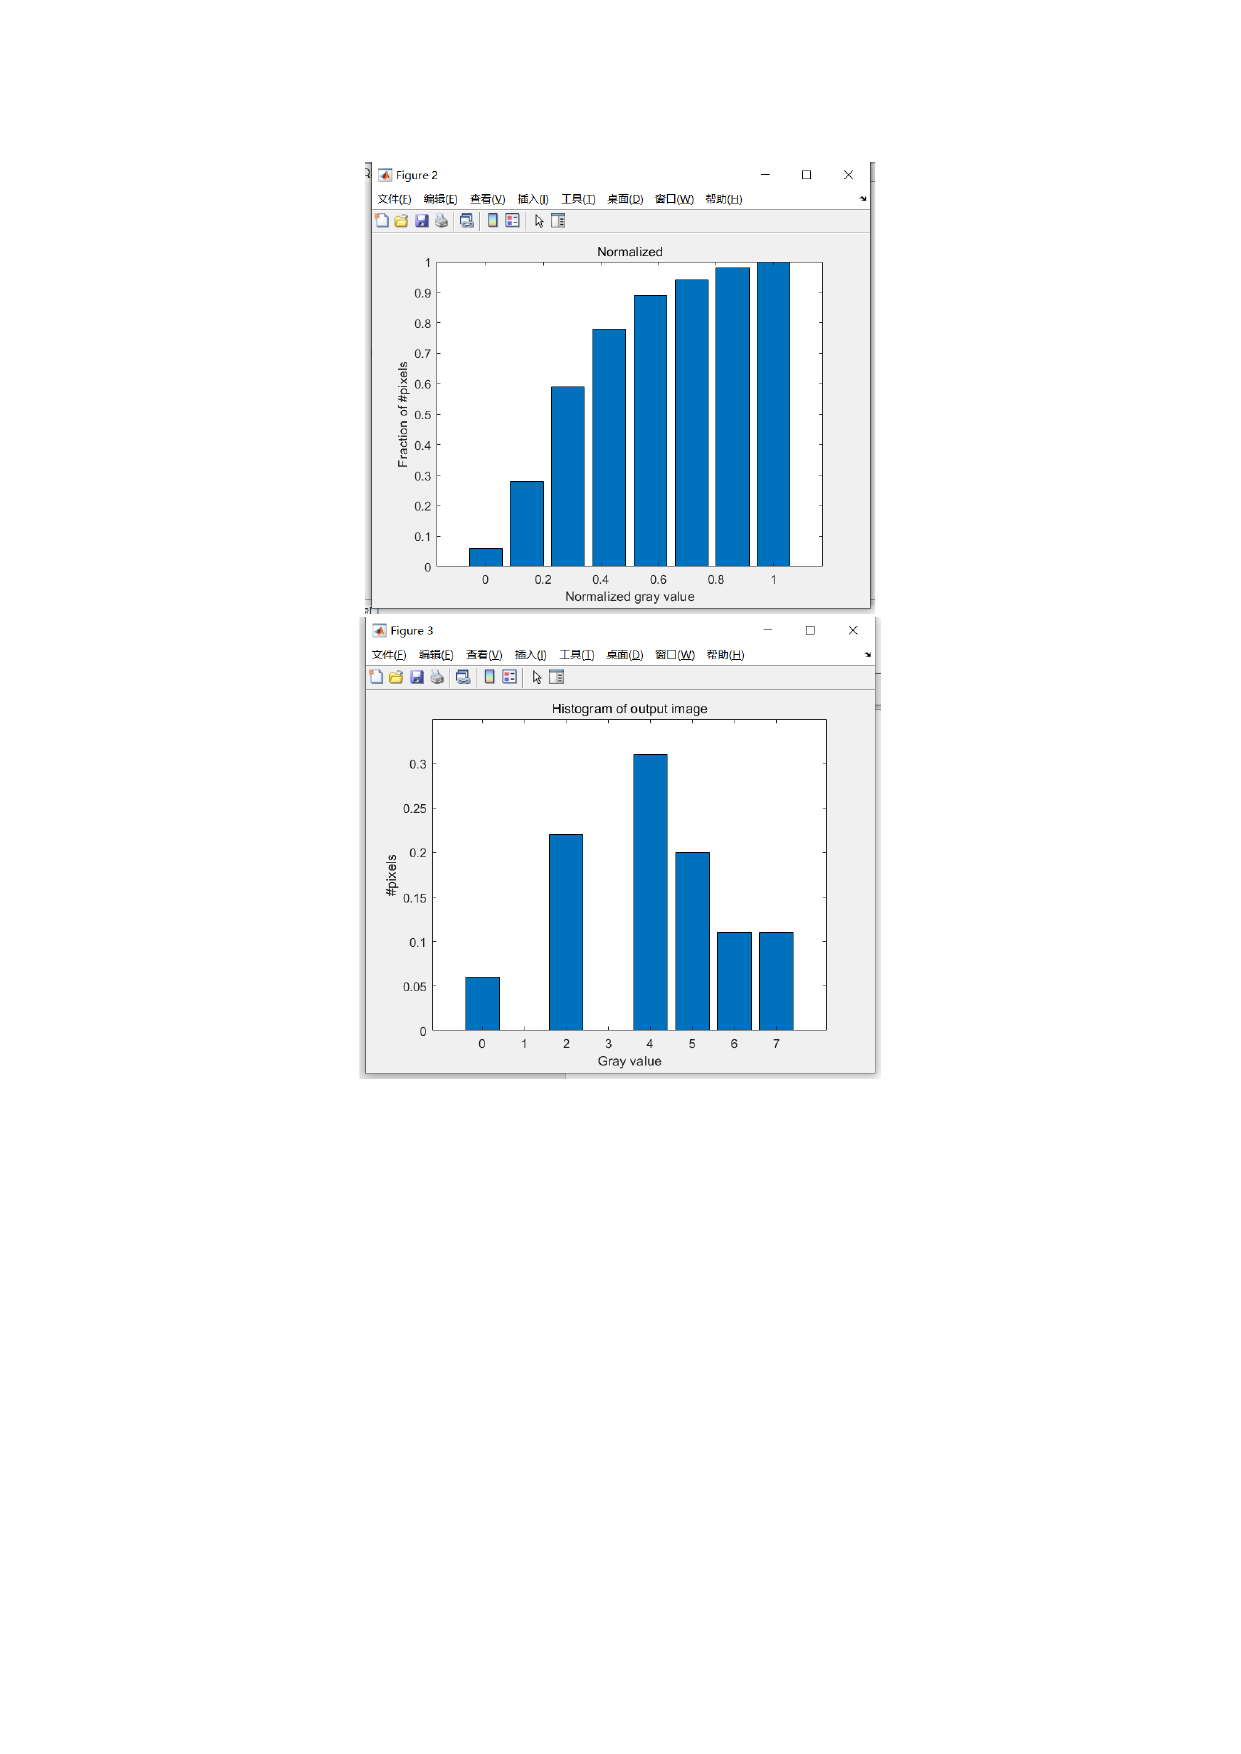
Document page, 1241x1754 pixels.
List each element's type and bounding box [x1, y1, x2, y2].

picture [359, 617, 881, 1079]
picture [365, 162, 876, 614]
